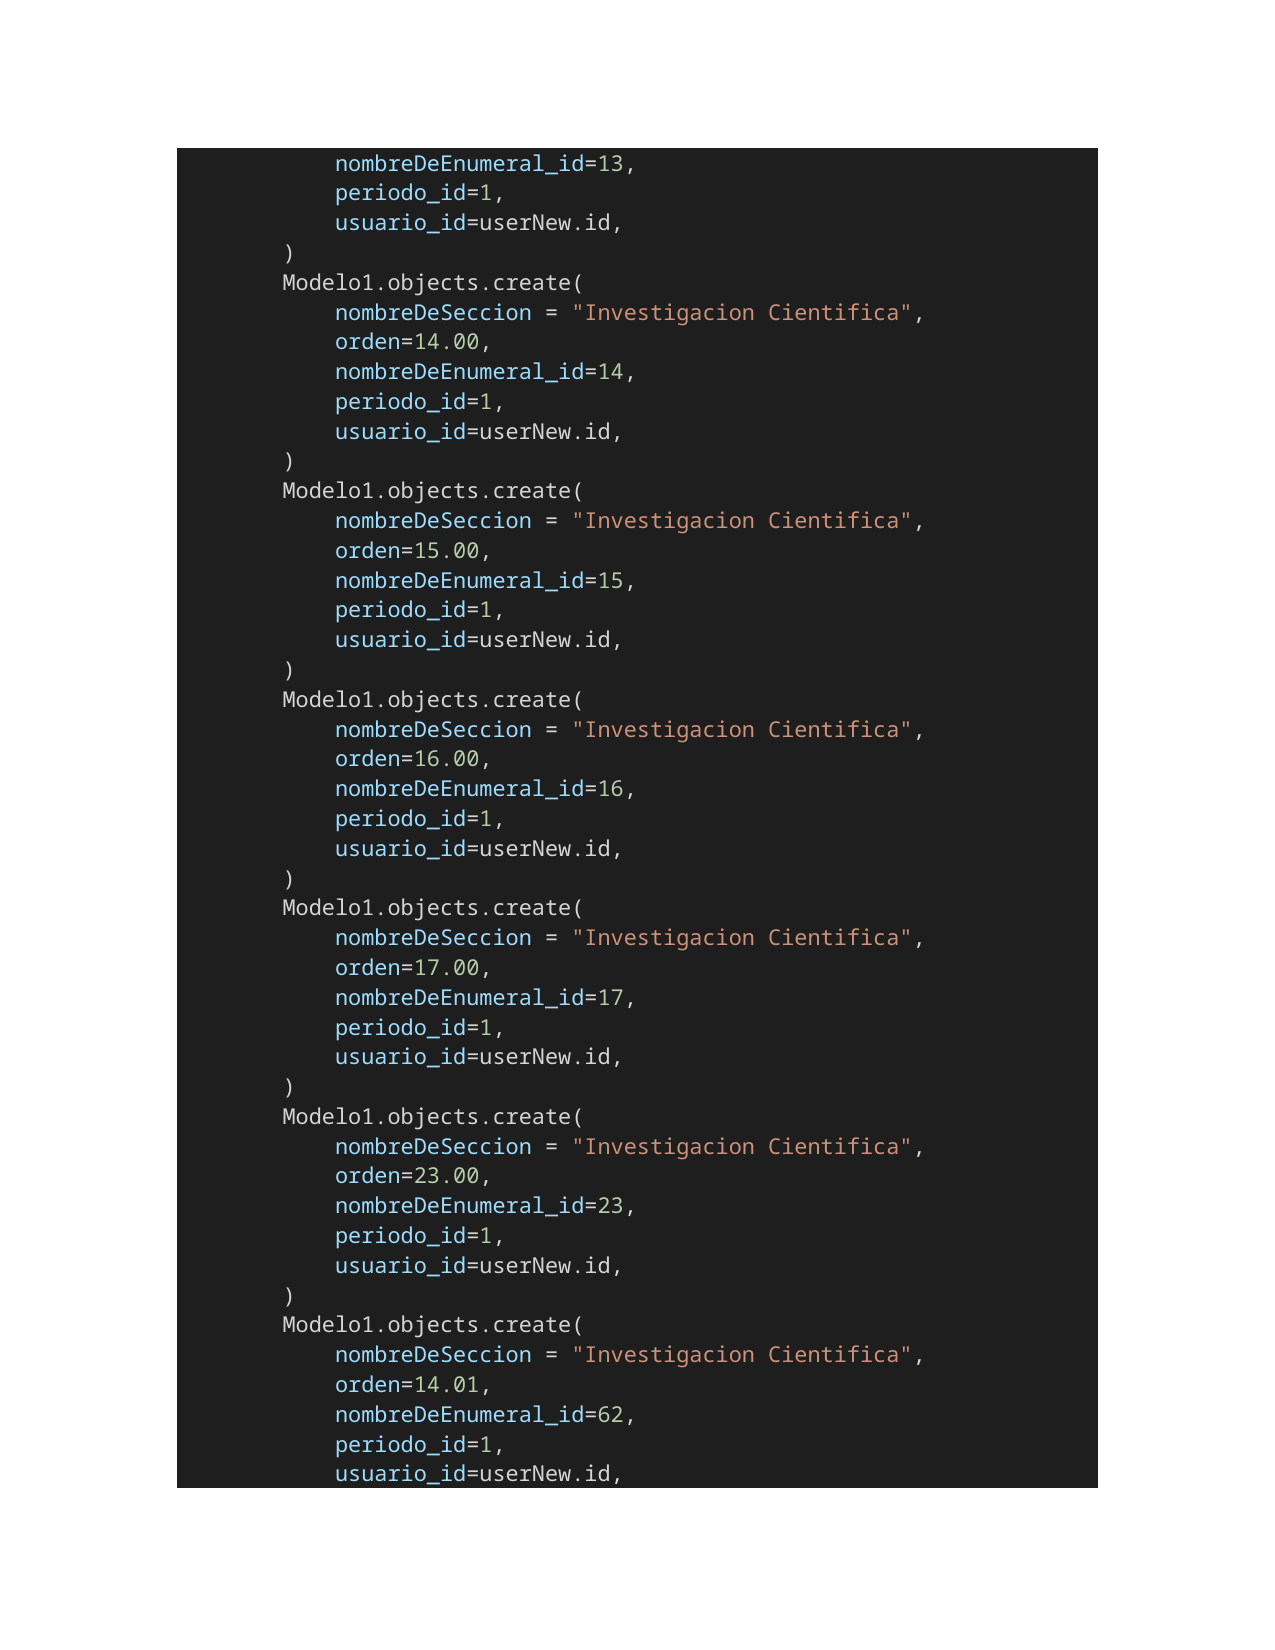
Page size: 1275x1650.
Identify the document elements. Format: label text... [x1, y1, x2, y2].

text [177, 1339, 1098, 1369]
text usuario_id=userNew.id, [177, 1041, 1098, 1071]
text ) [177, 1280, 1098, 1309]
text ) [177, 1071, 1098, 1101]
text periodo_id=1, [177, 594, 1098, 624]
text nombreDeEnumeral_id=16, [177, 773, 1098, 803]
text orden=23.00, [177, 1161, 1098, 1190]
text usuario_id=userNew.id, [177, 1458, 1098, 1488]
text Modelo1.objects.create( [177, 1101, 1098, 1131]
text usuario_id=userNew.id, [177, 833, 1098, 863]
text nombreDeEnumeral_id=15, [177, 565, 1098, 594]
text nombreDeEnumeral_id=13, [177, 148, 1098, 177]
text ) [177, 863, 1098, 892]
text periodo_id=1, [177, 1220, 1098, 1250]
text Modelo1.objects.create( [177, 1309, 1098, 1339]
text Modelo1.objects.create( [177, 684, 1098, 714]
text usuario_id=userNew.id, [177, 1250, 1098, 1280]
text periodo_id=1, [177, 803, 1098, 833]
text usuario_id=userNew.id, [177, 624, 1098, 654]
text ) [177, 237, 1098, 267]
text periodo_id=1, [177, 386, 1098, 416]
text nombreDeSeccion = "Investigacion Cientifica", [177, 922, 1098, 952]
text ) [177, 654, 1098, 684]
text orden=16.00, [177, 743, 1098, 773]
text periodo_id=1, [177, 177, 1098, 207]
text orden=17.00, [177, 952, 1098, 982]
text usuario_id=userNew.id, [177, 416, 1098, 446]
text nombreDeSeccion = "Investigacion Cientifica", [177, 714, 1098, 743]
text usuario_id=userNew.id, [177, 207, 1098, 237]
text nombreDeSeccion = "Investigacion Cientifica", [177, 1131, 1098, 1161]
text ) [177, 446, 1098, 475]
text nombreDeEnumeral_id=23, [177, 1190, 1098, 1220]
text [177, 297, 1098, 326]
text nombreDeSeccion = "Investigacion Cientifica", [177, 505, 1098, 535]
text periodo_id=1, [177, 1012, 1098, 1041]
text periodo_id=1, [177, 1429, 1098, 1458]
text Modelo1.objects.create( [177, 475, 1098, 505]
text nombreDeEnumeral_id=17, [177, 982, 1098, 1012]
text orden=14.00, [177, 326, 1098, 356]
text nombreDeEnumeral_id=62, [177, 1399, 1098, 1429]
text orden=14.01, [177, 1369, 1098, 1399]
text nombreDeEnumeral_id=14, [177, 356, 1098, 386]
text Modelo1.objects.create( [177, 267, 1098, 297]
text Modelo1.objects.create( [177, 892, 1098, 922]
text orden=15.00, [177, 535, 1098, 565]
